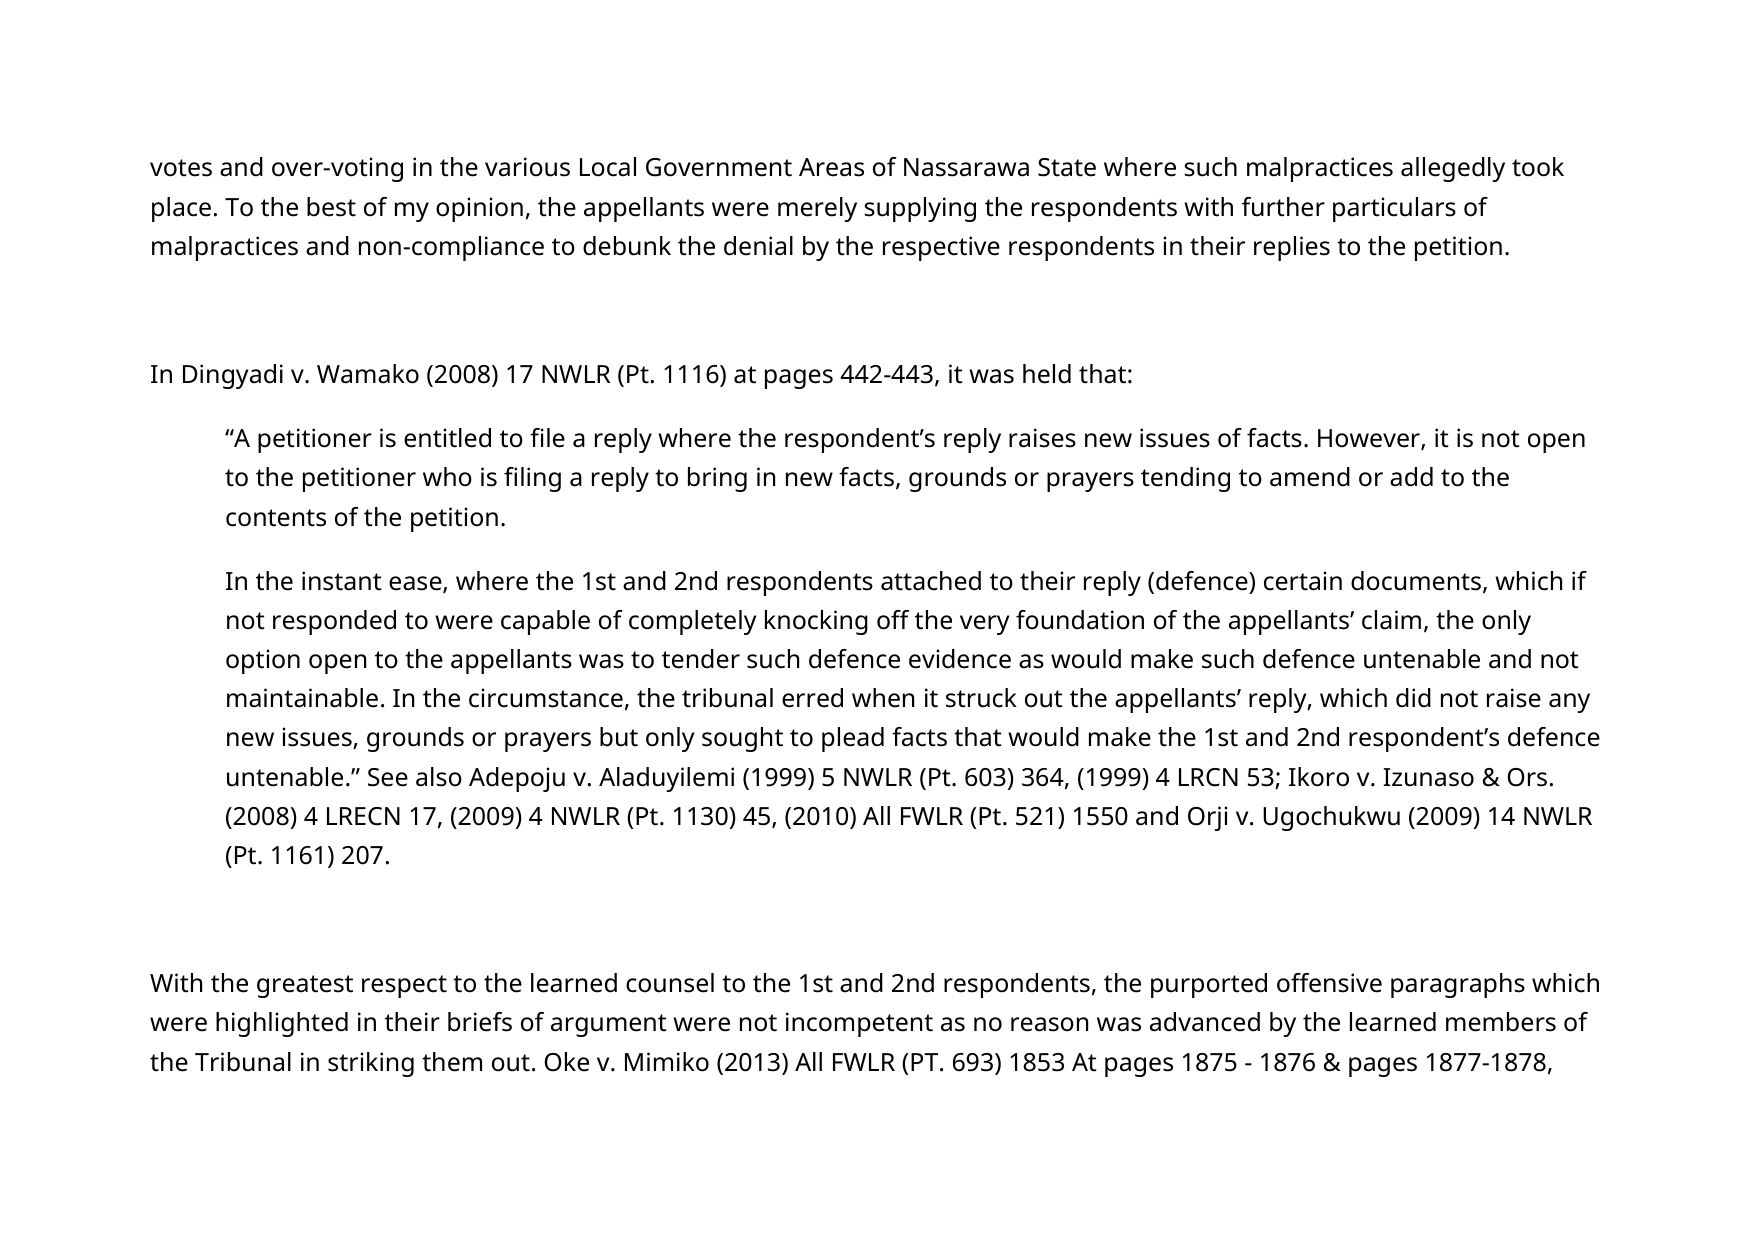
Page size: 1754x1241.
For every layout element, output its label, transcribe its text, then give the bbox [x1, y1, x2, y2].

text “A petitioner is entitled to file a reply where the respondent’s reply raises new issues of facts. However, it is not open to the petitioner who is filing a reply to bring in new facts, grounds or prayers tending to amend or add to the contents of the petition. [225, 421, 1604, 533]
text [150, 150, 1604, 262]
text In Dingyadi v. Wamako (2008) 17 NWLR (Pt. 1116) at pages 442-443, it was held that: [150, 357, 1604, 391]
text In the instant ease, where the 1st and 2nd respondents attached to their reply (defence) certain documents, which if not responded to were capable of completely knocking off the very foundation of the appellants’ claim, the only option open to the appellants was to tender such defence evidence as would make such defence untenable and not maintainable. In the circumstance, the tribunal erred when it struck out the appellants’ reply, which did not raise any new issues, grounds or prayers but only sought to plead facts that would make the 1st and 2nd respondent’s defence untenable.” See also Adepoju v. Aladuyilemi (1999) 5 NWLR (Pt. 603) 364, (1999) 4 LRCN 53; Ikoro v. Izunaso & Ors. (2008) 4 LRECN 17, (2009) 4 NWLR (Pt. 1130) 45, (2010) All FWLR (Pt. 521) 1550 and Orji v. Ugochukwu (2009) 14 NWLR (Pt. 1161) 207. [225, 563, 1604, 872]
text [150, 966, 1604, 1078]
